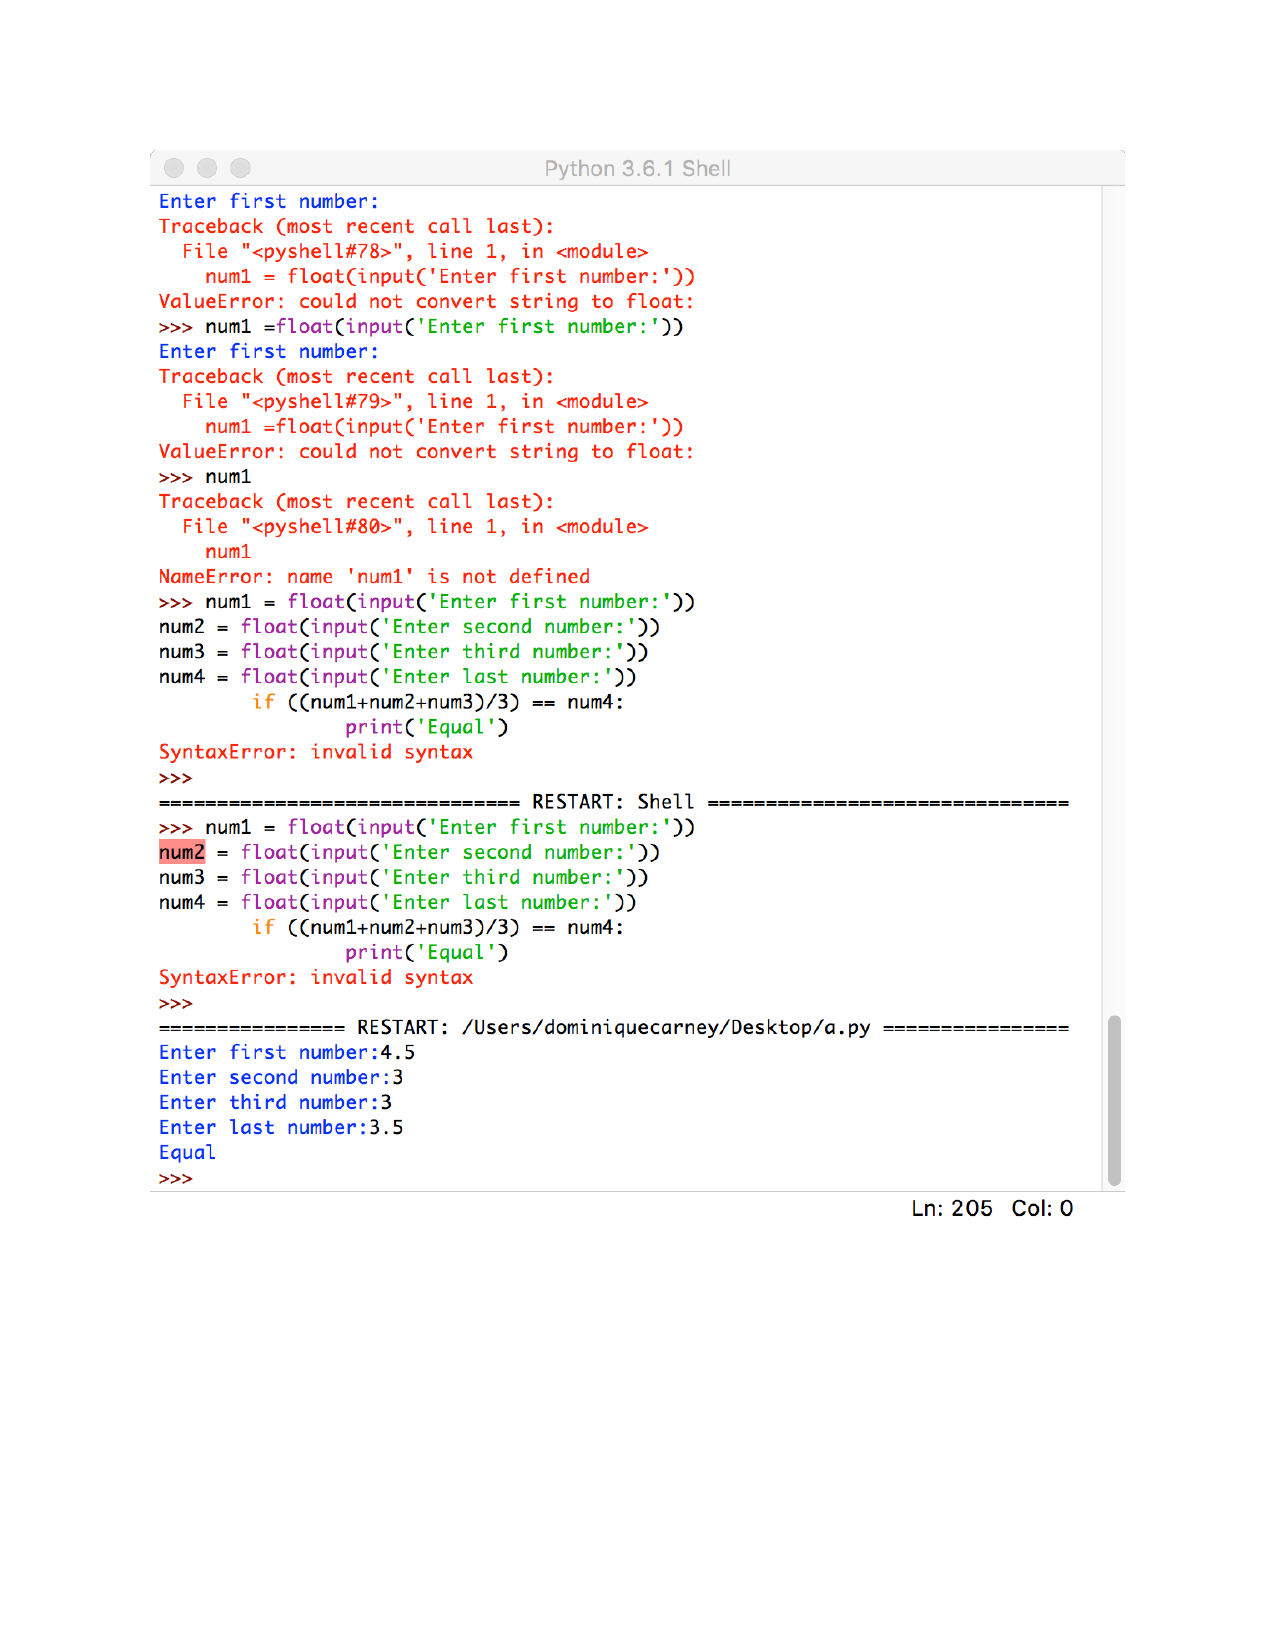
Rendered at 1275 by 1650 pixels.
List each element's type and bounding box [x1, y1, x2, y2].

picture [150, 150, 1125, 1222]
